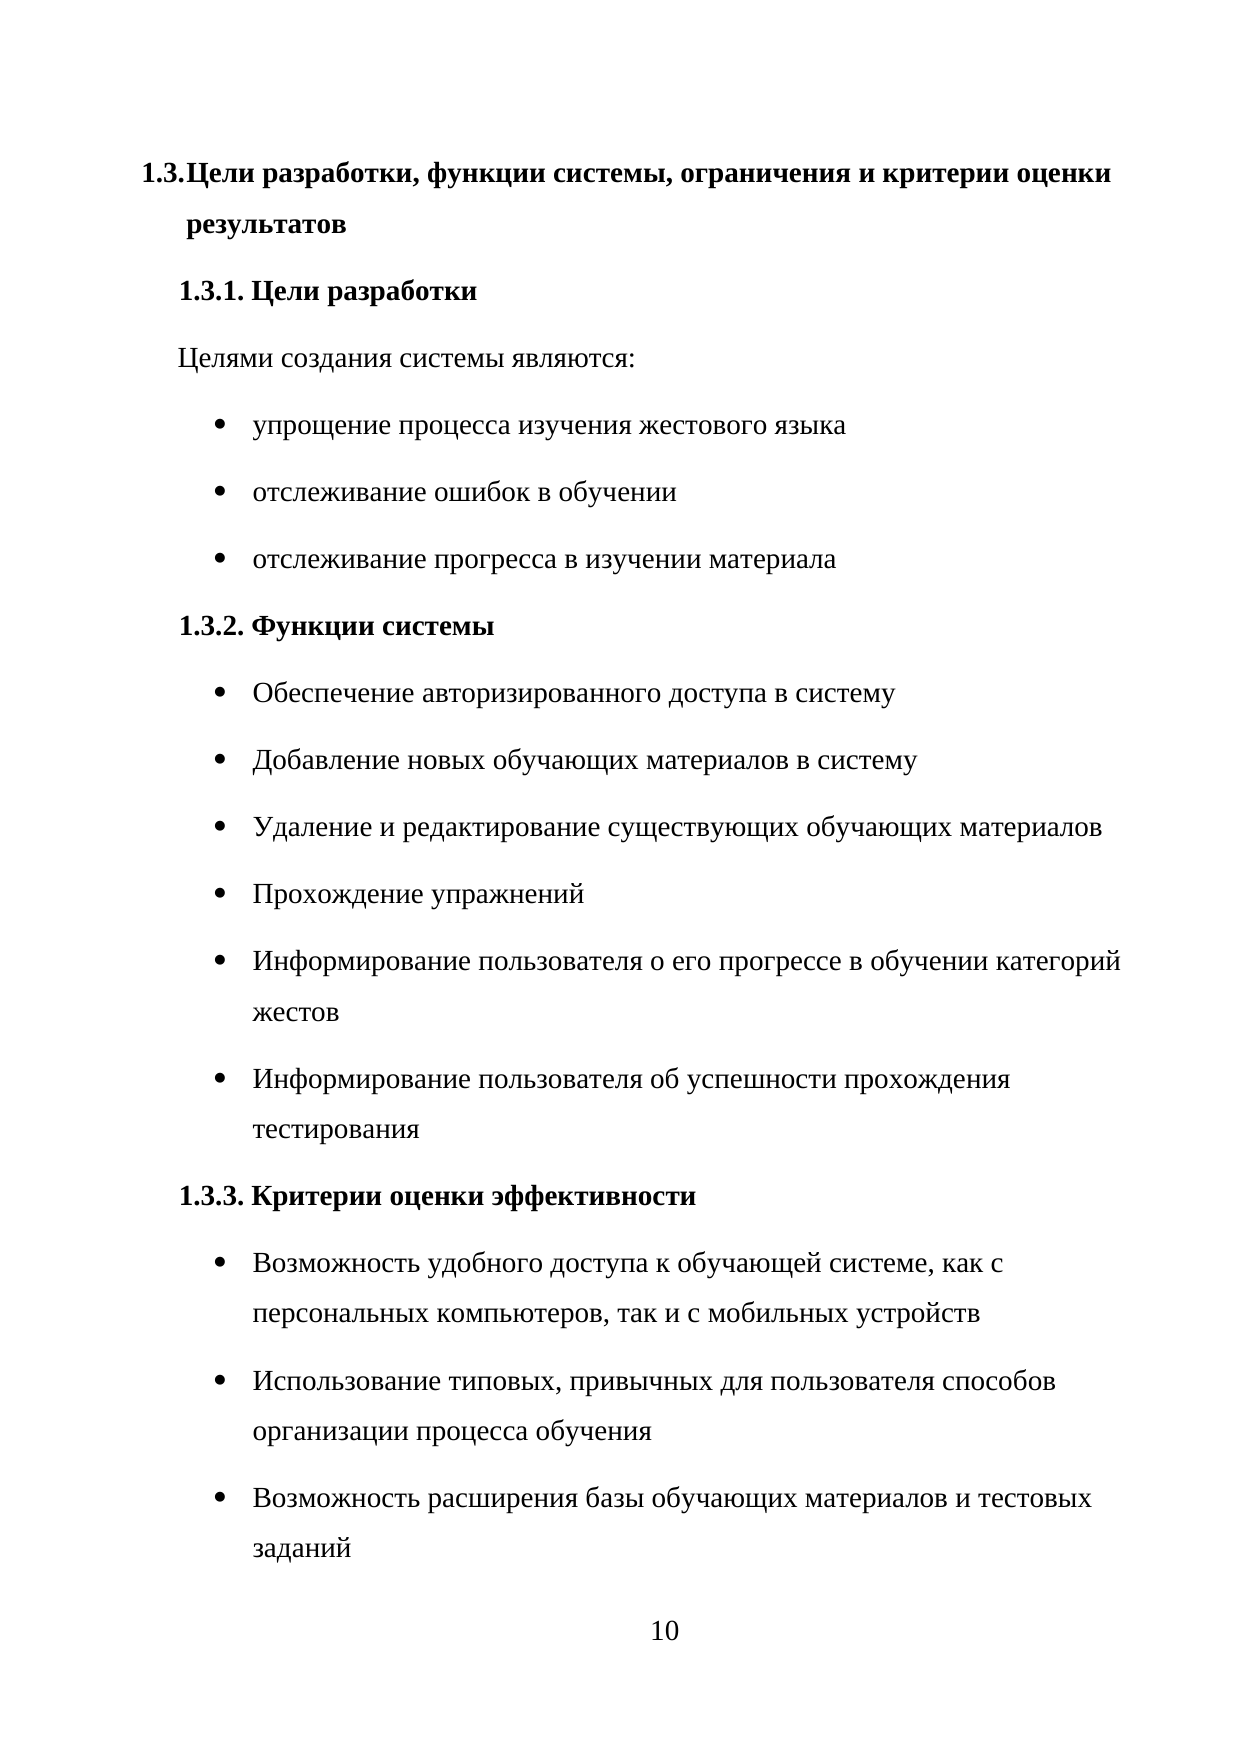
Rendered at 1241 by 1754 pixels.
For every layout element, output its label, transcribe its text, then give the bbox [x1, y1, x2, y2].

list Информирование пользователя об успешности прохождения тестирования [215, 1061, 1152, 1145]
list Добавление новых обучающих материалов в систему [215, 742, 1152, 776]
subtitle Функции системы [178, 608, 1152, 642]
list отслеживание ошибок в обучении [215, 474, 1152, 508]
subtitle Цели разработки [178, 273, 1152, 306]
list отслеживание прогресса в изучении материала [215, 541, 1152, 575]
list Возможность удобного доступа к обучающей системе, как с персональных компьютеров, так и с мобильных устройств [215, 1245, 1152, 1329]
list Обеспечение авторизированного доступа в систему [215, 675, 1152, 709]
list Использование типовых, привычных для пользователя способов организации процесса обучения [215, 1363, 1152, 1447]
list Возможность расширения базы обучающих материалов и тестовых заданий [215, 1480, 1152, 1564]
subtitle Цели разработки, функции системы, ограничения и критерии оценки результатов [141, 156, 1152, 239]
list упрощение процесса изучения жестового языка [215, 407, 1152, 441]
text Целями создания системы являются: [103, 340, 1152, 373]
list Информирование пользователя о его прогрессе в обучении категорий жестов [215, 943, 1152, 1027]
list Прохождение упражнений [215, 876, 1152, 910]
list Удаление и редактирование существующих обучающих материалов [215, 809, 1152, 843]
subtitle Критерии оценки эффективности [178, 1178, 1152, 1212]
